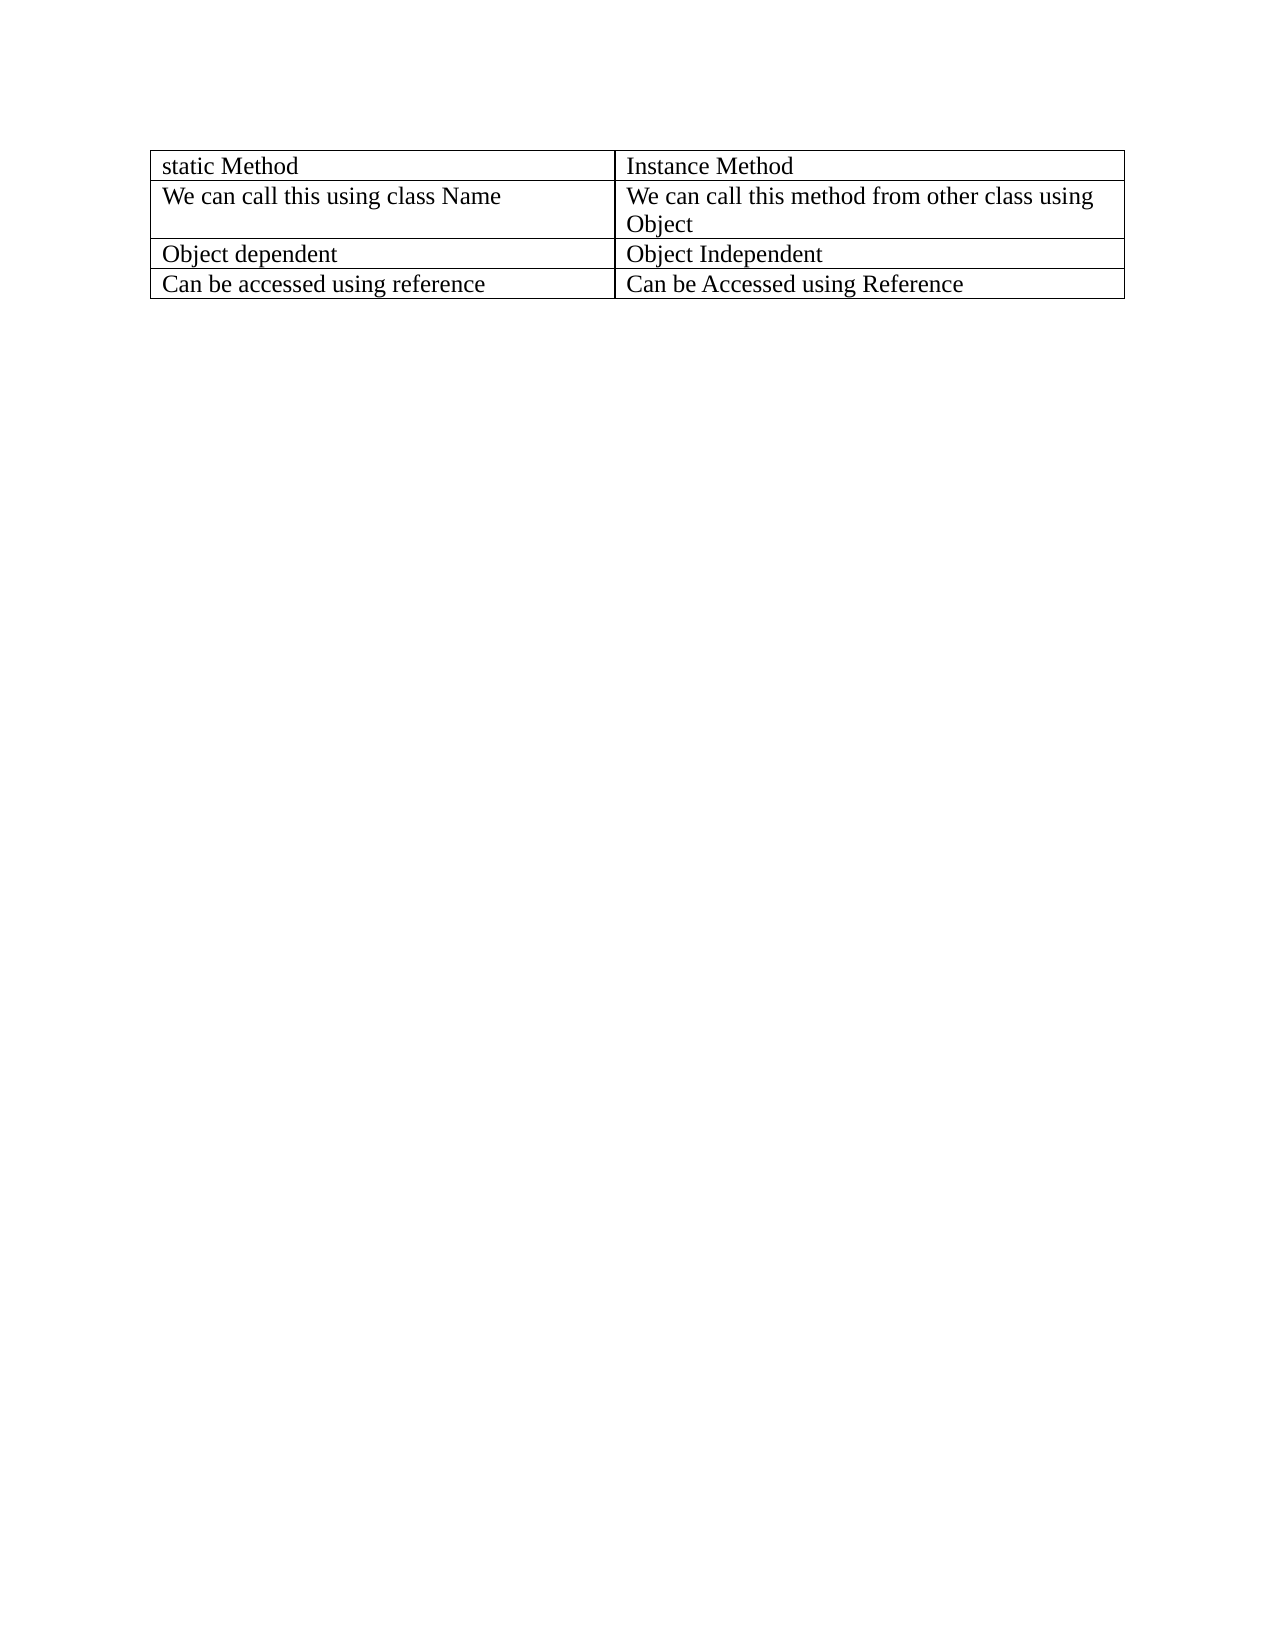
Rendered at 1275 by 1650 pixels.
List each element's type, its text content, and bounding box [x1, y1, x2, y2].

table_cell We can call this method from other class using Object [616, 181, 1124, 238]
table_cell Can be accessed using reference [151, 269, 614, 298]
table_cell We can call this using class Name [151, 181, 614, 238]
table_cell Can be Accessed using Reference [616, 269, 1124, 298]
table_header Instance Method [616, 151, 1124, 180]
table_cell Object dependent [151, 239, 614, 268]
table_header static Method [151, 151, 614, 180]
table_cell Object Independent [616, 239, 1124, 268]
